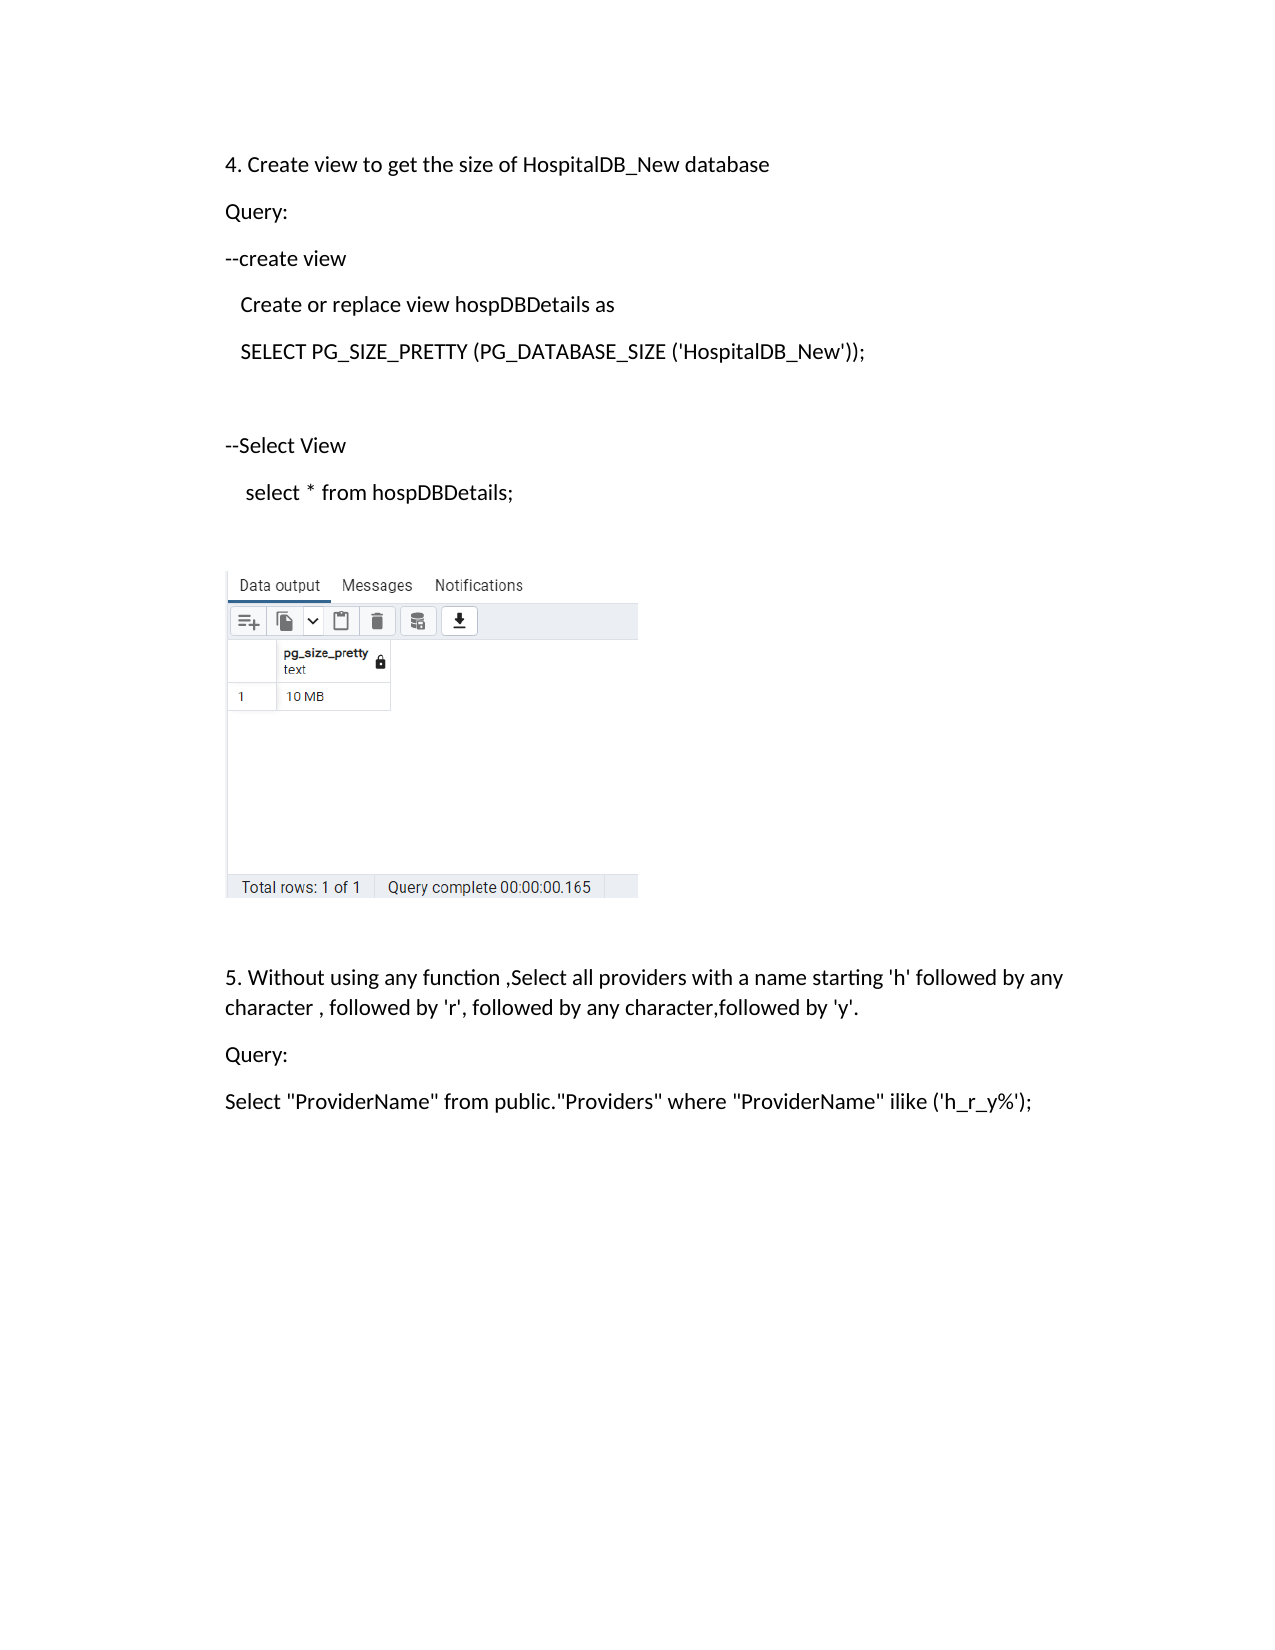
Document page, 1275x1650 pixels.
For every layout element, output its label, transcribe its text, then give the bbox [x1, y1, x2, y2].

text select * from hospDBDetails; [225, 478, 1125, 506]
text SELECT PG_SIZE_PRETTY (PG_DATABASE_SIZE ('HospitalDB_New')); [225, 337, 1125, 366]
text --create view [225, 244, 1125, 272]
text 5. Without using any function ,Select all providers with a name starting 'h' followed by any character , followed by 'r', followed by any character,followed by 'y'. [225, 963, 1125, 1021]
text 4. Create view to get the size of HospitalDB_New database [225, 150, 1125, 178]
picture [225, 571, 639, 898]
text Create or replace view hospDBDetails as [225, 291, 1125, 319]
text Query: [225, 197, 1125, 225]
text Query: [225, 1040, 1125, 1068]
text Select "ProviderName" from public."Providers" where "ProviderName" ilike ('h_r_y%'); [225, 1087, 1125, 1115]
text --Select View [225, 431, 1125, 459]
